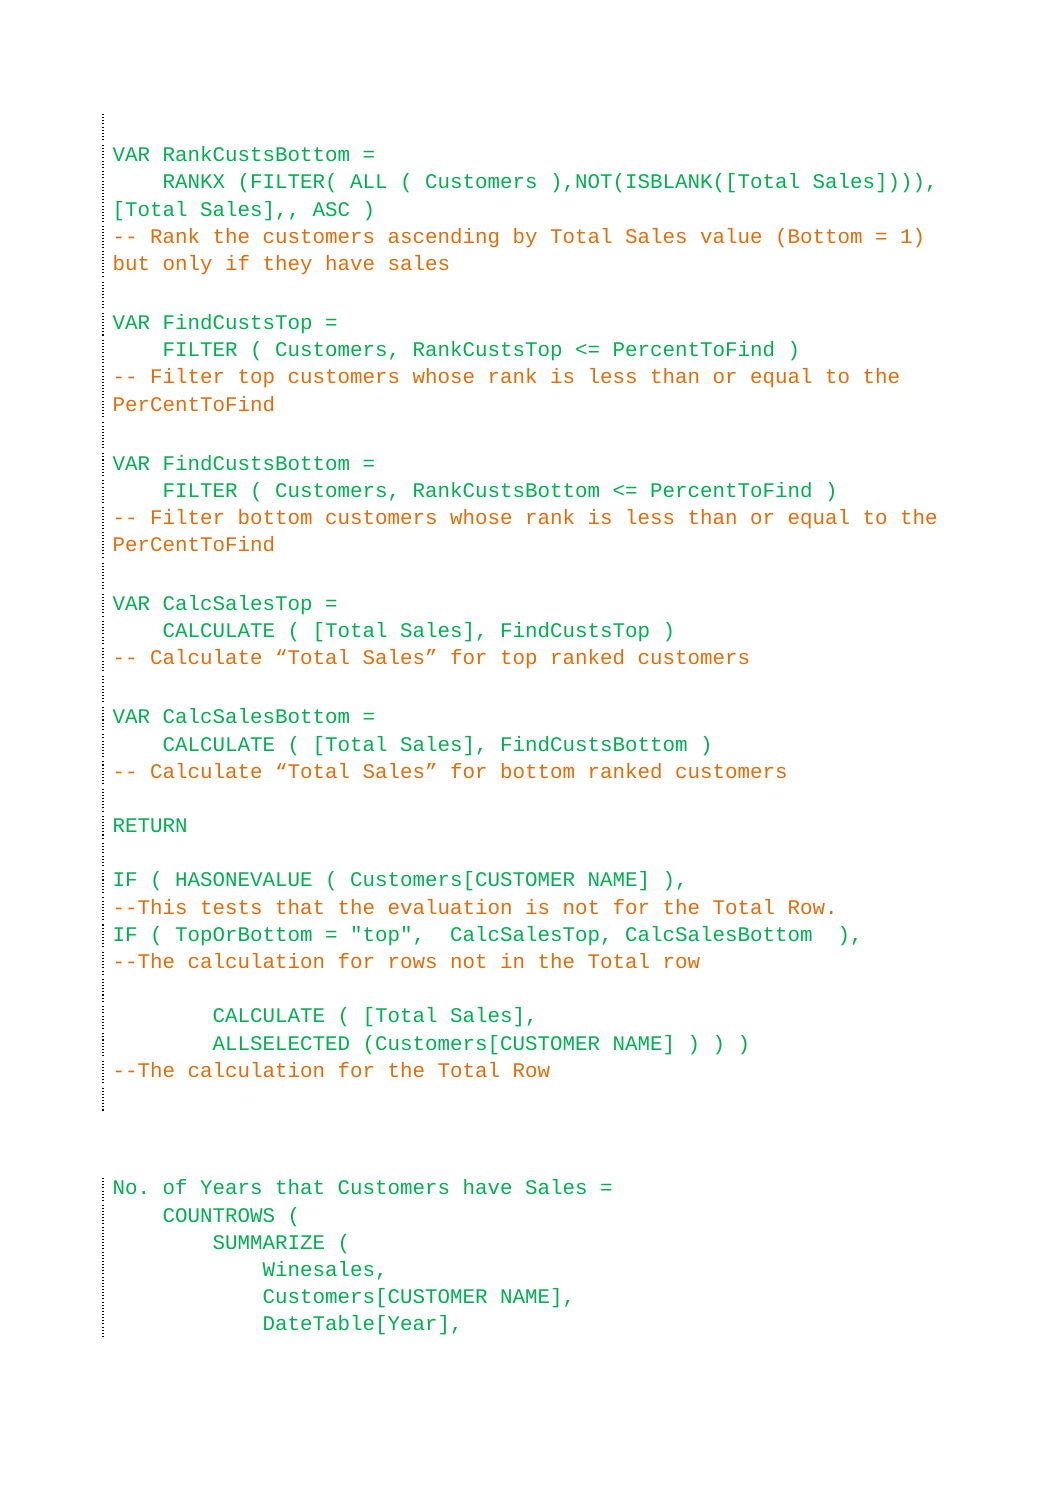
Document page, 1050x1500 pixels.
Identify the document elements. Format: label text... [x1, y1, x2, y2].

text --This tests that the evaluation is not for the Total Row. [102, 897, 937, 920]
text RANKX (FILTER( ALL ( Customers ),NOT(ISBLANK([Total Sales]))), [Total Sales],, ASC ) [102, 171, 937, 222]
text VAR RankCustsBottom = [102, 144, 937, 168]
text FILTER ( Customers, RankCustsTop <= PercentToFind ) [102, 339, 937, 363]
text -- Calculate “Total Sales” for top ranked customers [102, 647, 937, 671]
text VAR FindCustsTop = [102, 312, 937, 336]
text RETURN [102, 815, 937, 839]
text CALCULATE ( [Total Sales], FindCustsBottom ) [102, 733, 937, 757]
text VAR CalcSalesBottom = [102, 706, 937, 730]
text -- Calculate “Total Sales” for bottom ranked customers [102, 761, 937, 784]
text -- Filter bottom customers whose rank is less than or equal to the PerCentToFind [102, 507, 937, 558]
text CALCULATE ( [Total Sales], [102, 1005, 937, 1029]
text IF ( TopOrBottom = "top", CalcSalesTop, CalcSalesBottom ), [102, 924, 937, 947]
text -- Rank the customers ascending by Total Sales value (Bottom = 1) but only if they have sales [102, 226, 937, 277]
text --The calculation for the Total Row [102, 1060, 937, 1083]
text COUNTROWS ( SUMMARIZE ( Winesales, Customers[CUSTOMER NAME], DateTable[Year], "Sales", [Total Sales] ) [102, 1204, 937, 1337]
text VAR CalcSalesTop = [102, 593, 937, 617]
text FILTER ( Customers, RankCustsBottom <= PercentToFind ) [102, 480, 937, 503]
text IF ( HASONEVALUE ( Customers[CUSTOMER NAME] ), [102, 869, 937, 893]
text VAR FindCustsBottom = [102, 452, 937, 476]
text --The calculation for rows not in the Total row [102, 951, 937, 975]
text -- Filter top customers whose rank is less than or equal to the PerCentToFind [102, 366, 937, 417]
text ALLSELECTED (Customers[CUSTOMER NAME] ) ) ) [102, 1033, 937, 1056]
text No. of Years that Customers have Sales = [102, 1177, 937, 1201]
text CALCULATE ( [Total Sales], FindCustsTop ) [102, 620, 937, 644]
